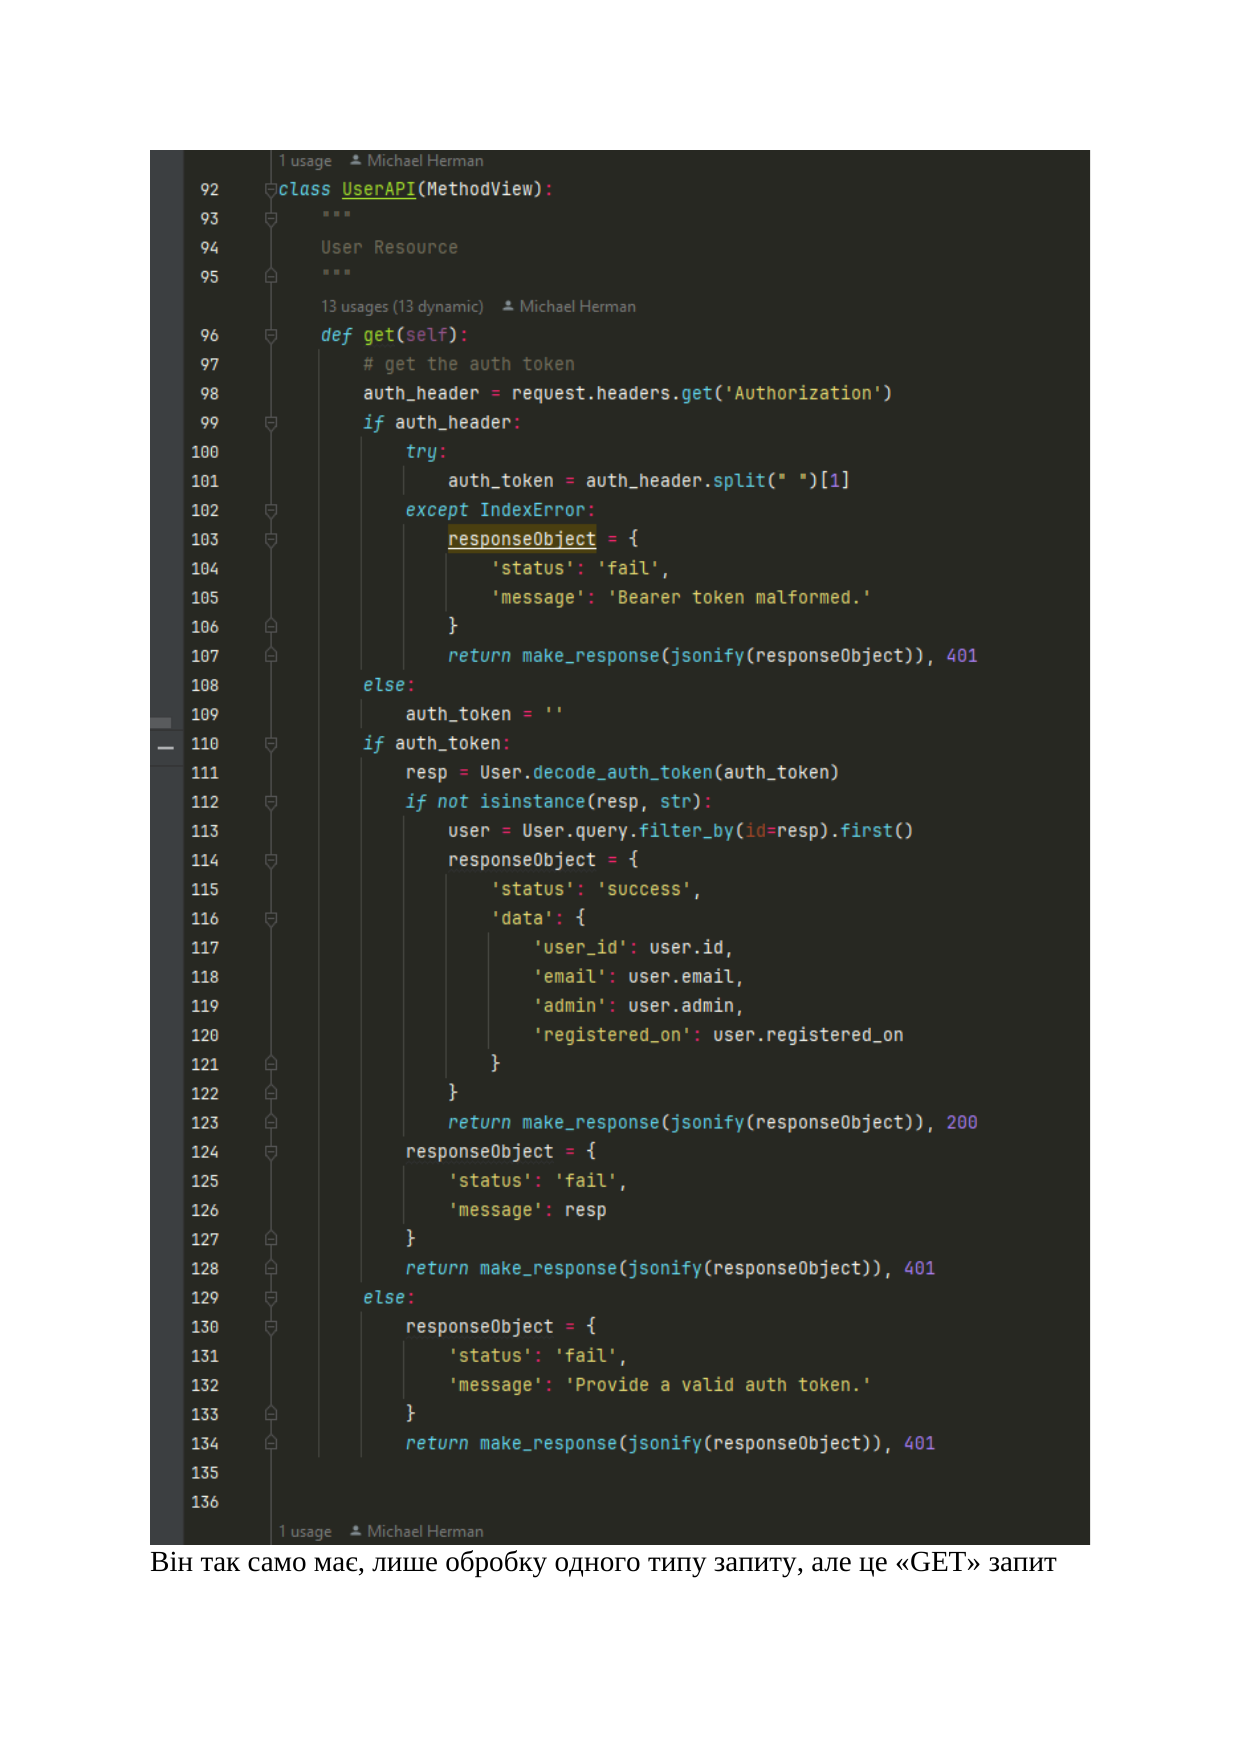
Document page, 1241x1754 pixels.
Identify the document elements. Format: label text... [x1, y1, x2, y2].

text Він так само має, лише обробку одного типу запиту, але це «GET» запит [150, 1545, 1090, 1578]
picture [150, 150, 1091, 1545]
